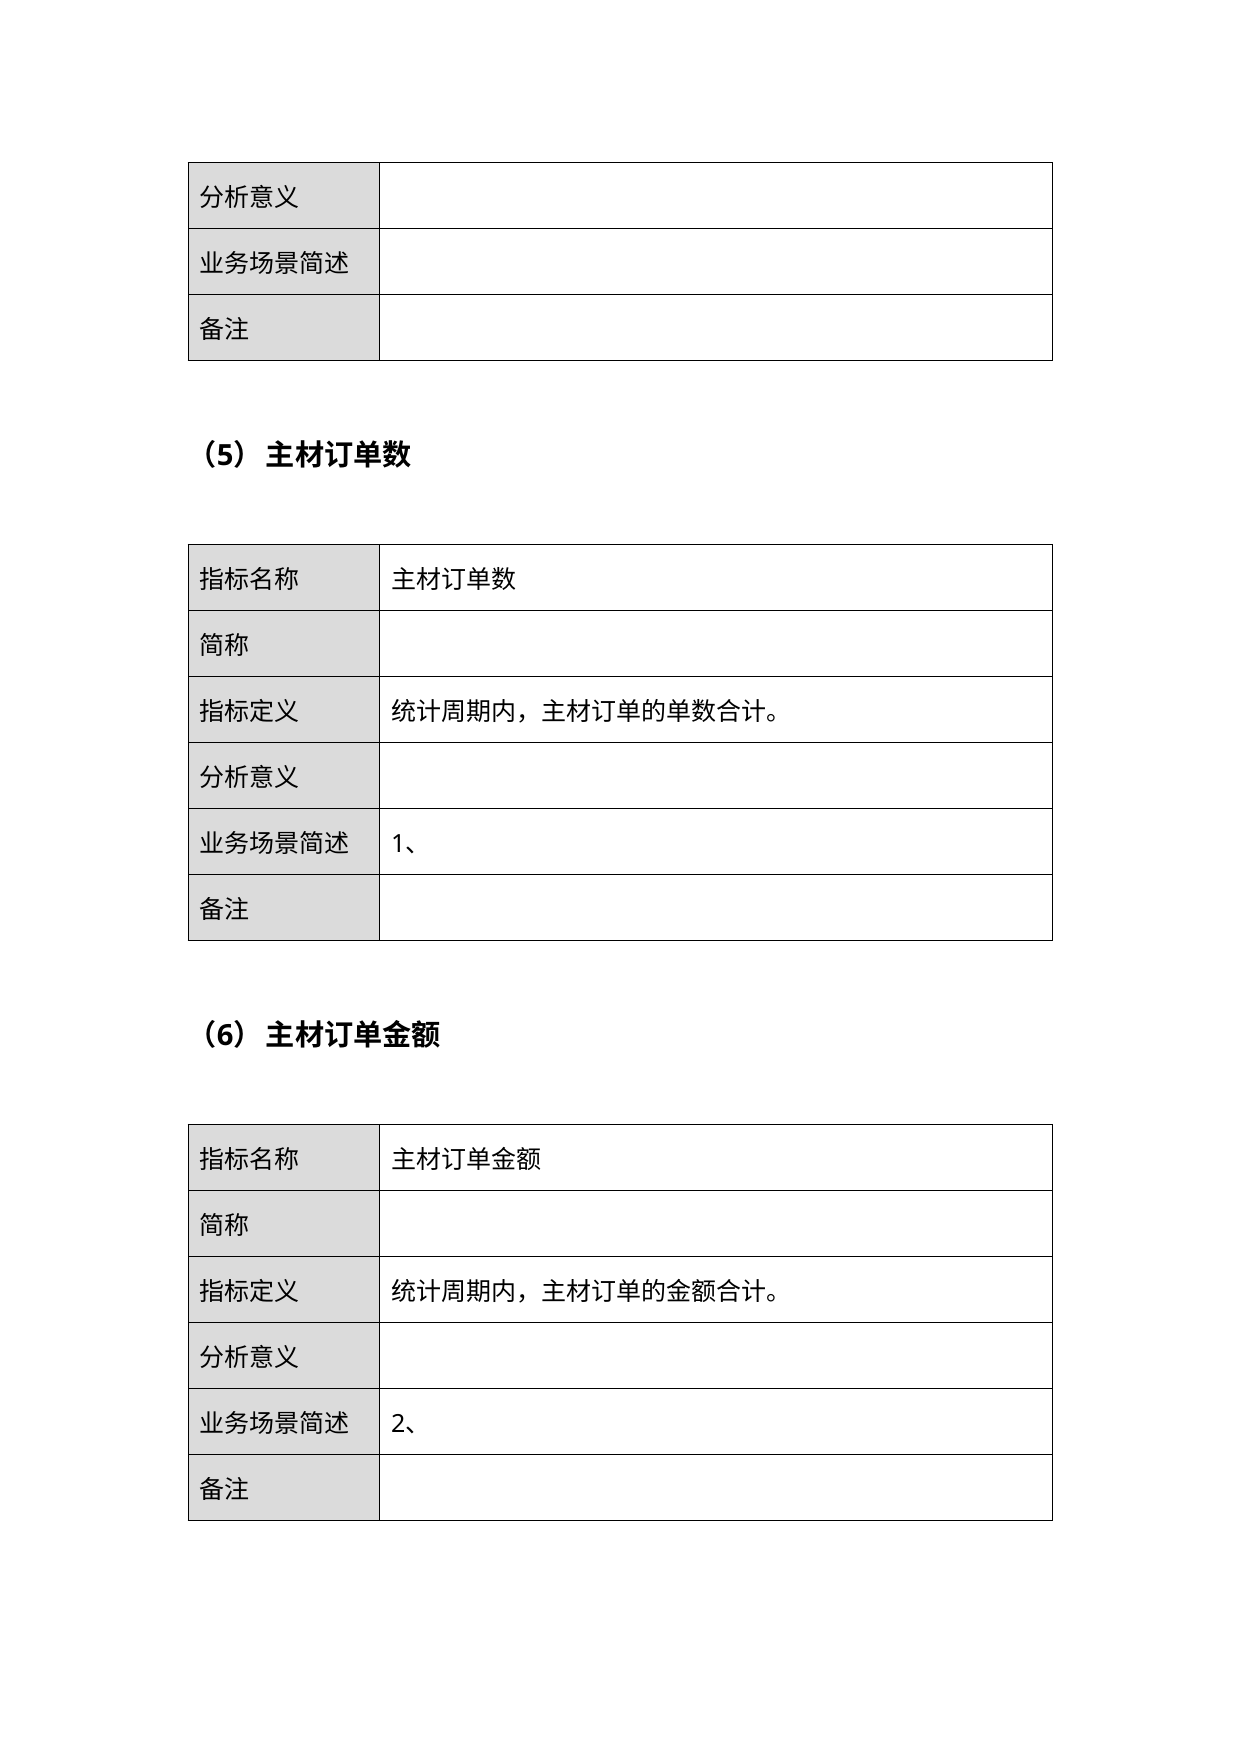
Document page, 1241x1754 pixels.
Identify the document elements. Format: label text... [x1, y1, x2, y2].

table_cell [380, 743, 1052, 808]
table_header 主材订单金额 [380, 1125, 1052, 1190]
table_cell 统计周期内，主材订单的金额合计。 [380, 1257, 1052, 1322]
table_cell [380, 1323, 1052, 1388]
table_cell 业务场景简述 [189, 1389, 379, 1454]
table_cell 指标定义 [189, 677, 379, 742]
table_cell 简称 [189, 1191, 379, 1256]
table_cell 指标定义 [189, 1257, 379, 1322]
table_cell 业务场景简述 [189, 809, 379, 874]
table_cell 分析意义 [189, 1323, 379, 1388]
table_cell [380, 295, 1052, 360]
table_cell [380, 229, 1052, 294]
table_cell [380, 875, 1052, 940]
table_cell 备注 [189, 1455, 379, 1520]
table_header 主材订单数 [380, 545, 1052, 610]
table_cell 分析意义 [189, 163, 379, 228]
table_cell 备注 [189, 875, 379, 940]
subtitle 主材订单金额 [187, 1001, 1053, 1066]
table_cell 简称 [189, 611, 379, 676]
table_header 指标名称 [189, 545, 379, 610]
table_cell [380, 1389, 1052, 1454]
table_cell [380, 809, 1052, 874]
subtitle 主材订单数 [187, 421, 1053, 486]
table_cell 统计周期内，主材订单的单数合计。 [380, 677, 1052, 742]
table_cell [380, 1191, 1052, 1256]
table_header 指标名称 [189, 1125, 379, 1190]
table_cell 业务场景简述 [189, 229, 379, 294]
table_cell [380, 611, 1052, 676]
table_cell [380, 163, 1052, 228]
table_cell [380, 1455, 1052, 1520]
table_cell 分析意义 [189, 743, 379, 808]
table_cell 备注 [189, 295, 379, 360]
